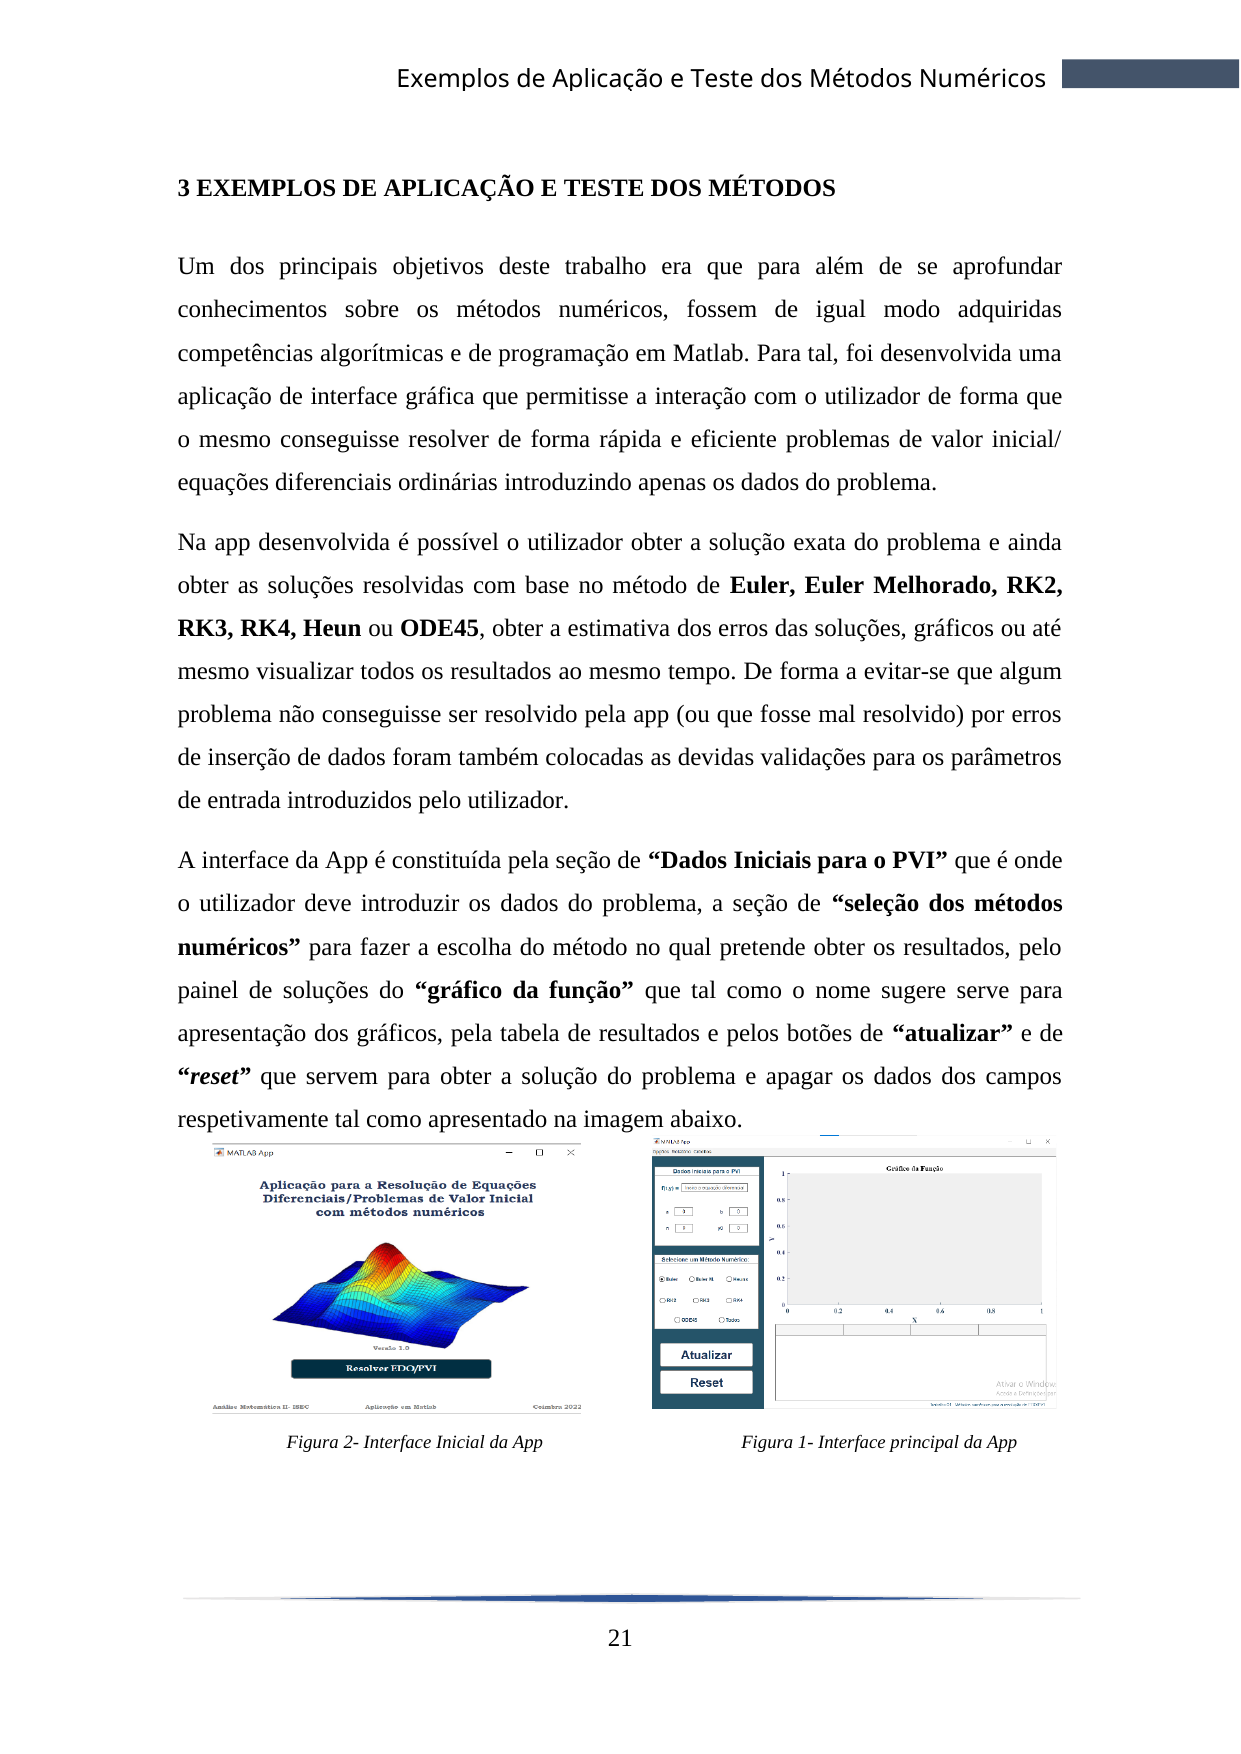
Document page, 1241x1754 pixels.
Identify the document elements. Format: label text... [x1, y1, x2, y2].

text A interface da App é constituída pela seção de “Dados Iniciais para o PVI” que é onde o utilizador deve introduzir os dados do problema, a seção de “seleção dos métodos numéricos” para fazer a escolha do método no qual pretende obter os resultados, pelo painel de soluções do “gráfico da função” que tal como o nome sugere serve para apresentação dos gráficos, pela tabela de resultados e pelos botões de “atualizar” e de “reset” que servem para obter a solução do problema e apagar os dados dos campos respetivamente tal como apresentado na imagem abaixo. [177, 845, 1063, 1133]
picture [212, 1143, 581, 1414]
text Na app desenvolvida é possível o utilizador obter a solução exata do problema e ainda obter as soluções resolvidas com base no método de Euler, Euler Melhorado, RK2, RK3, RK4, Heun ou ODE45, obter a estimativa dos erros das soluções, gráficos ou até mesmo visualizar todos os resultados ao mesmo tempo. De forma a evitar-se que algum problema não conseguisse ser resolvido pela app (ou que fosse mal resolvido) por erros de inserção de dados foram também colocadas as devidas validações para os parâmetros de entrada introduzidos pelo utilizador. [177, 527, 1063, 814]
picture [652, 1135, 1057, 1409]
text Um dos principais objetivos deste trabalho era que para além de se aprofundar conhecimentos sobre os métodos numéricos, fossem de igual modo adquiridas competências algorítmicas e de programação em Matlab. Para tal, foi desenvolvida uma aplicação de interface gráfica que permitisse a interação com o utilizador de forma que o mesmo conseguisse resolver de forma rápida e eficiente problemas de valor inicial/ equações diferenciais ordinárias introduzindo apenas os dados do problema. [177, 251, 1063, 496]
subtitle 3 EXEMPLOS DE APLICAÇÃO E TESTE DOS MÉTODOS [177, 173, 1063, 201]
